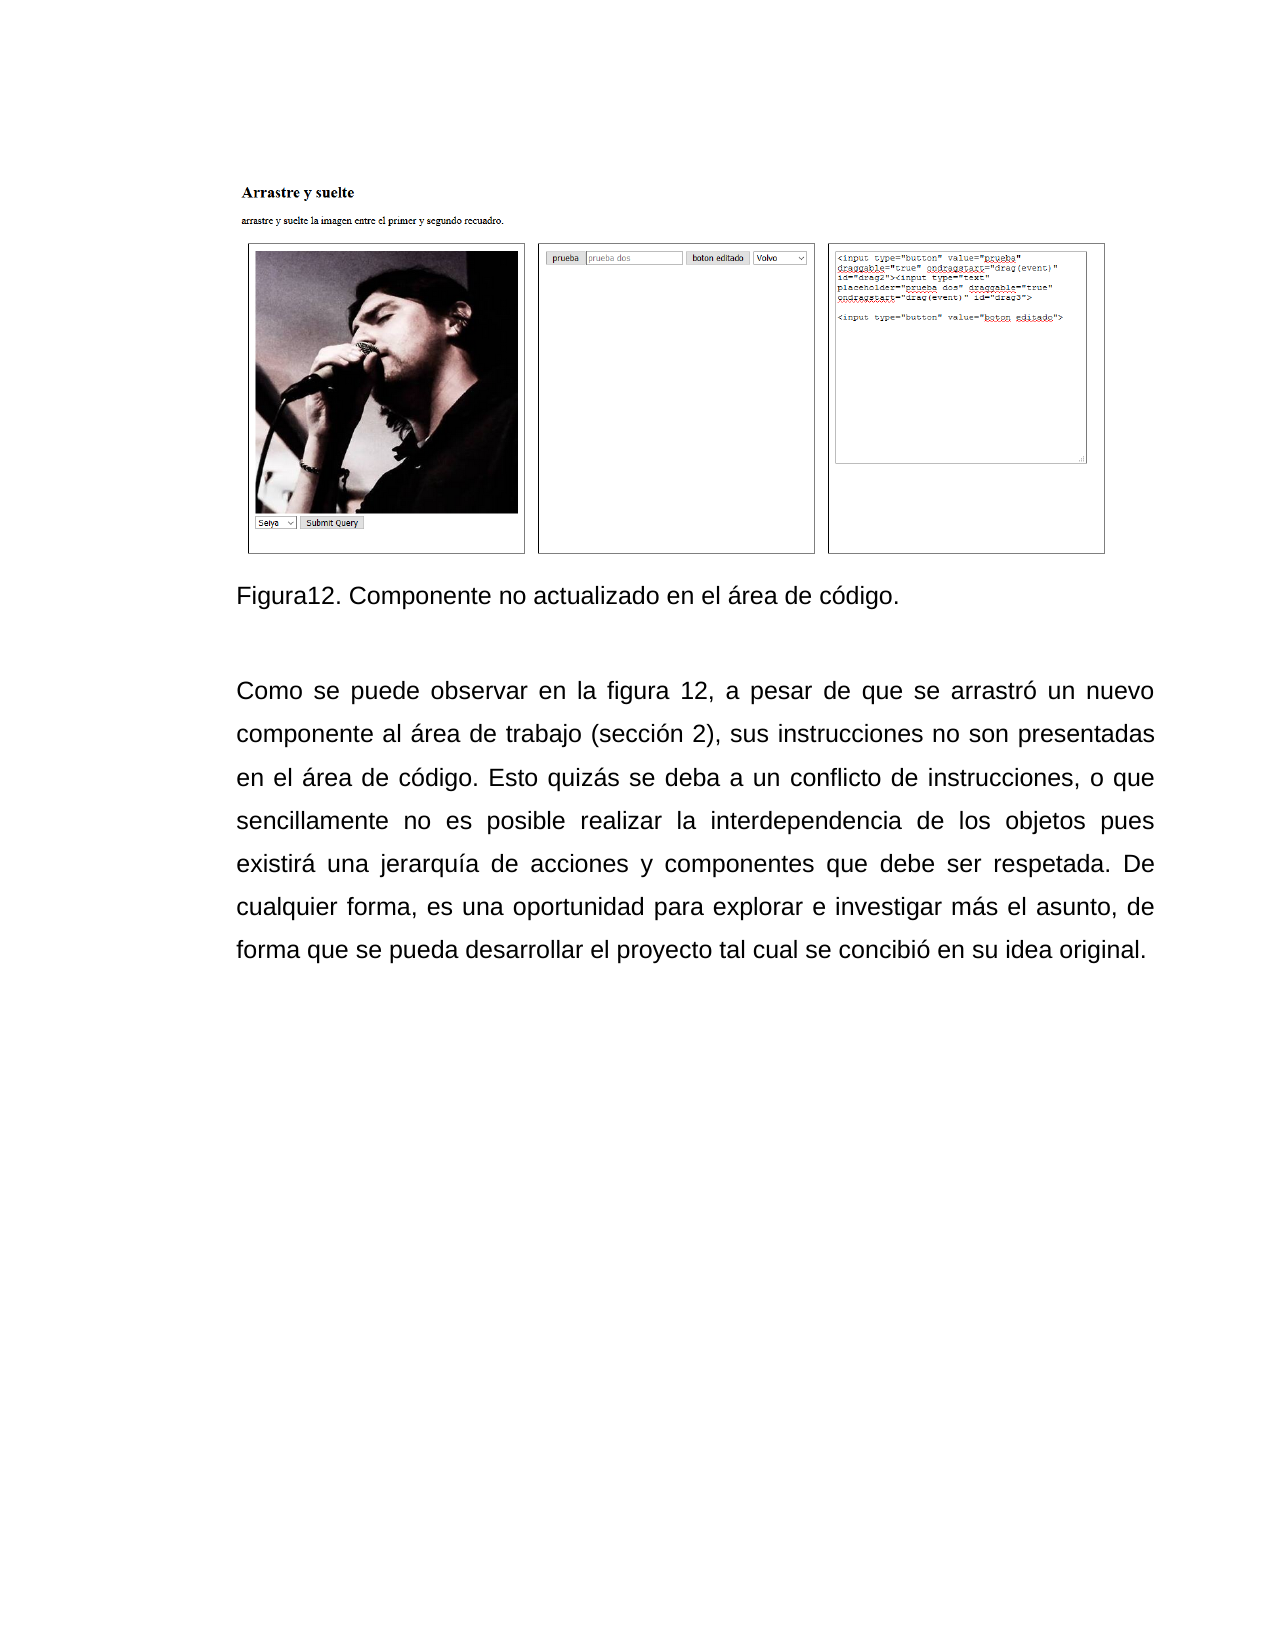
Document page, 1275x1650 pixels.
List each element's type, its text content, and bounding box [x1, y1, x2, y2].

text Figura12. Componente no actualizado en el área de código. [236, 581, 1157, 610]
picture [236, 177, 1115, 567]
text Como se puede observar en la figura 12, a pesar de que se arrastró un nuevo componente al área de trabajo (sección 2), sus instrucciones no son presentadas en el área de código. Esto quizás se deba a un conflicto de instrucciones, o que sencillamente no es posible realizar la interdependencia de los objetos pues existirá una jerarquía de acciones y componentes que debe ser respetada. De cualquier forma, es una oportunidad para explorar e investigar más el asunto, de forma que se pueda desarrollar el proyecto tal cual se concibió en su idea original. [236, 676, 1157, 964]
